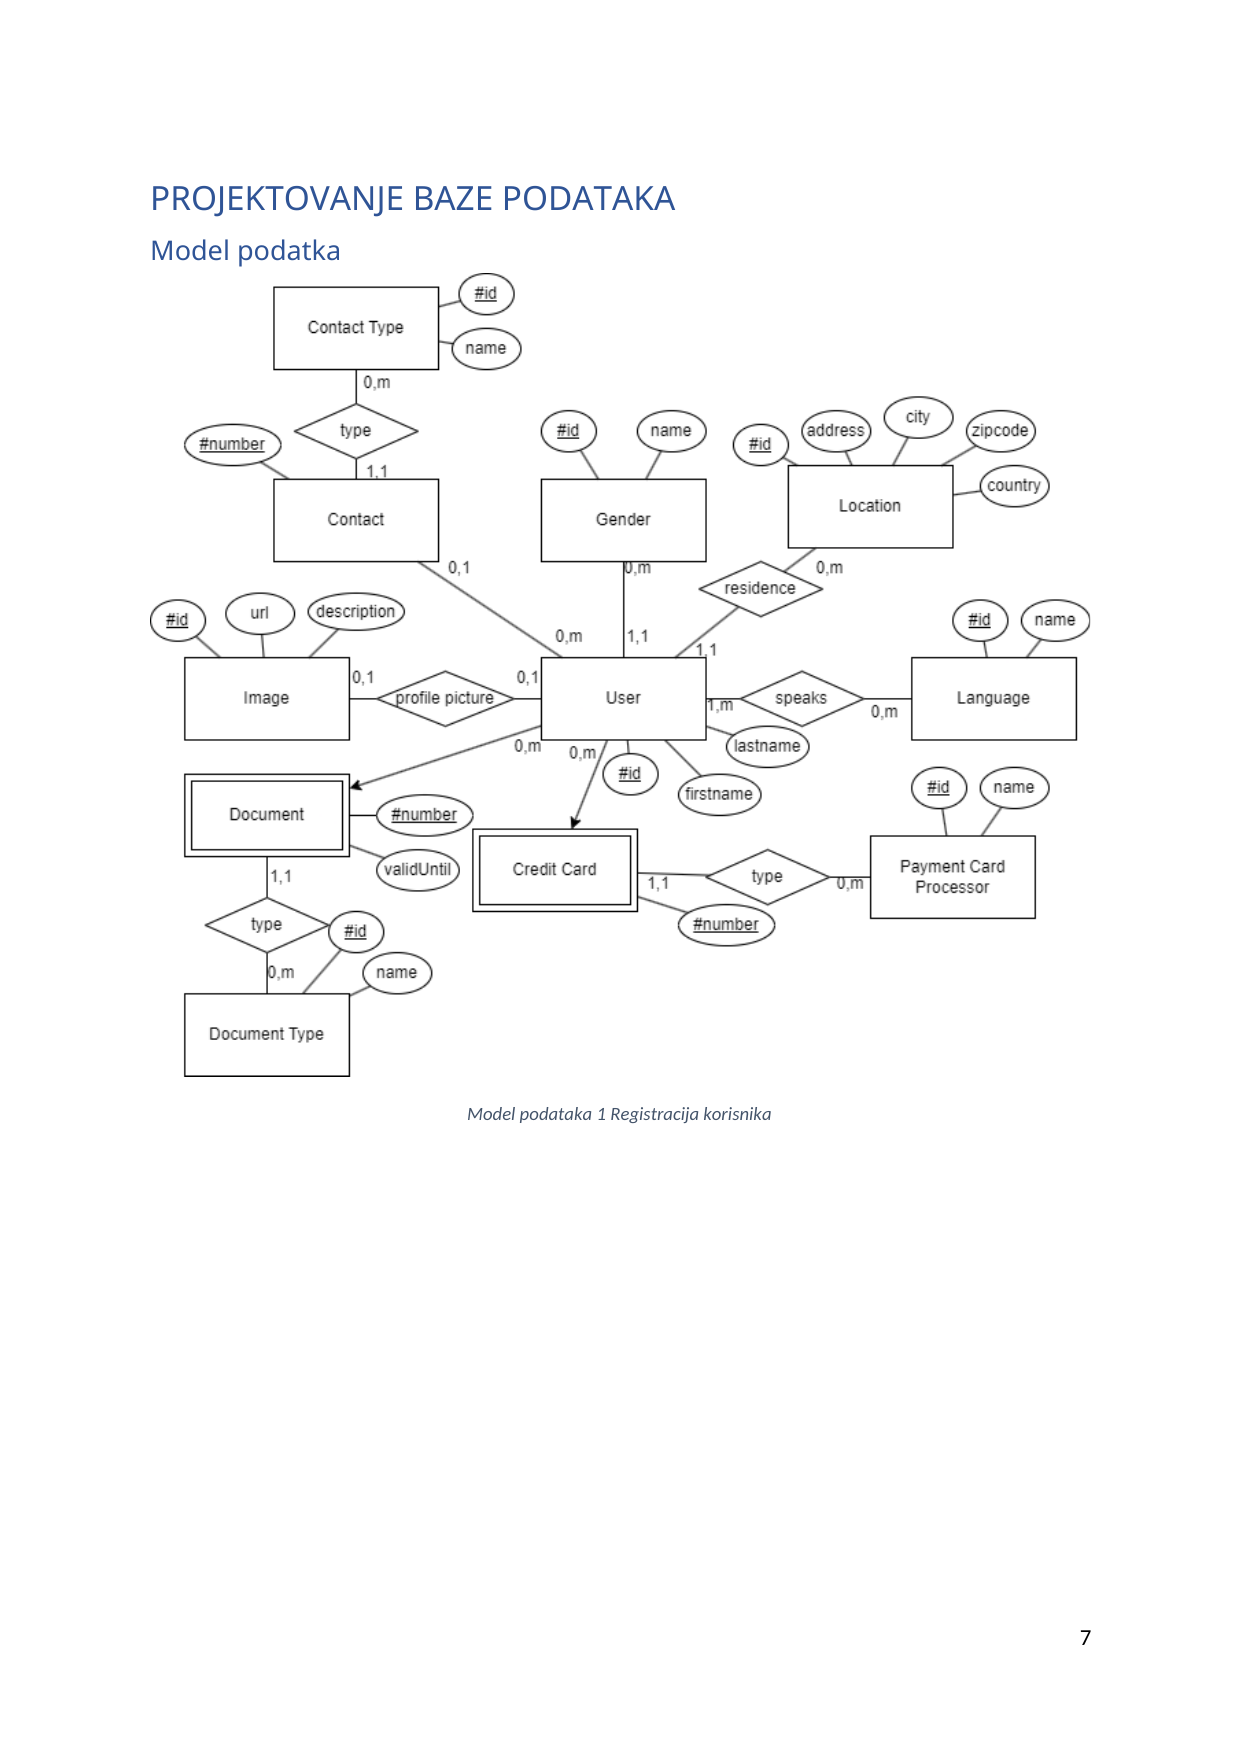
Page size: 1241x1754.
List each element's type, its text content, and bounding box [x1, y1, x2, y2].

subtitle Model podatka [150, 231, 1090, 268]
subtitle PROJEKTOVANJE BAZE PODATAKA [150, 175, 1090, 220]
picture [150, 273, 1091, 1077]
